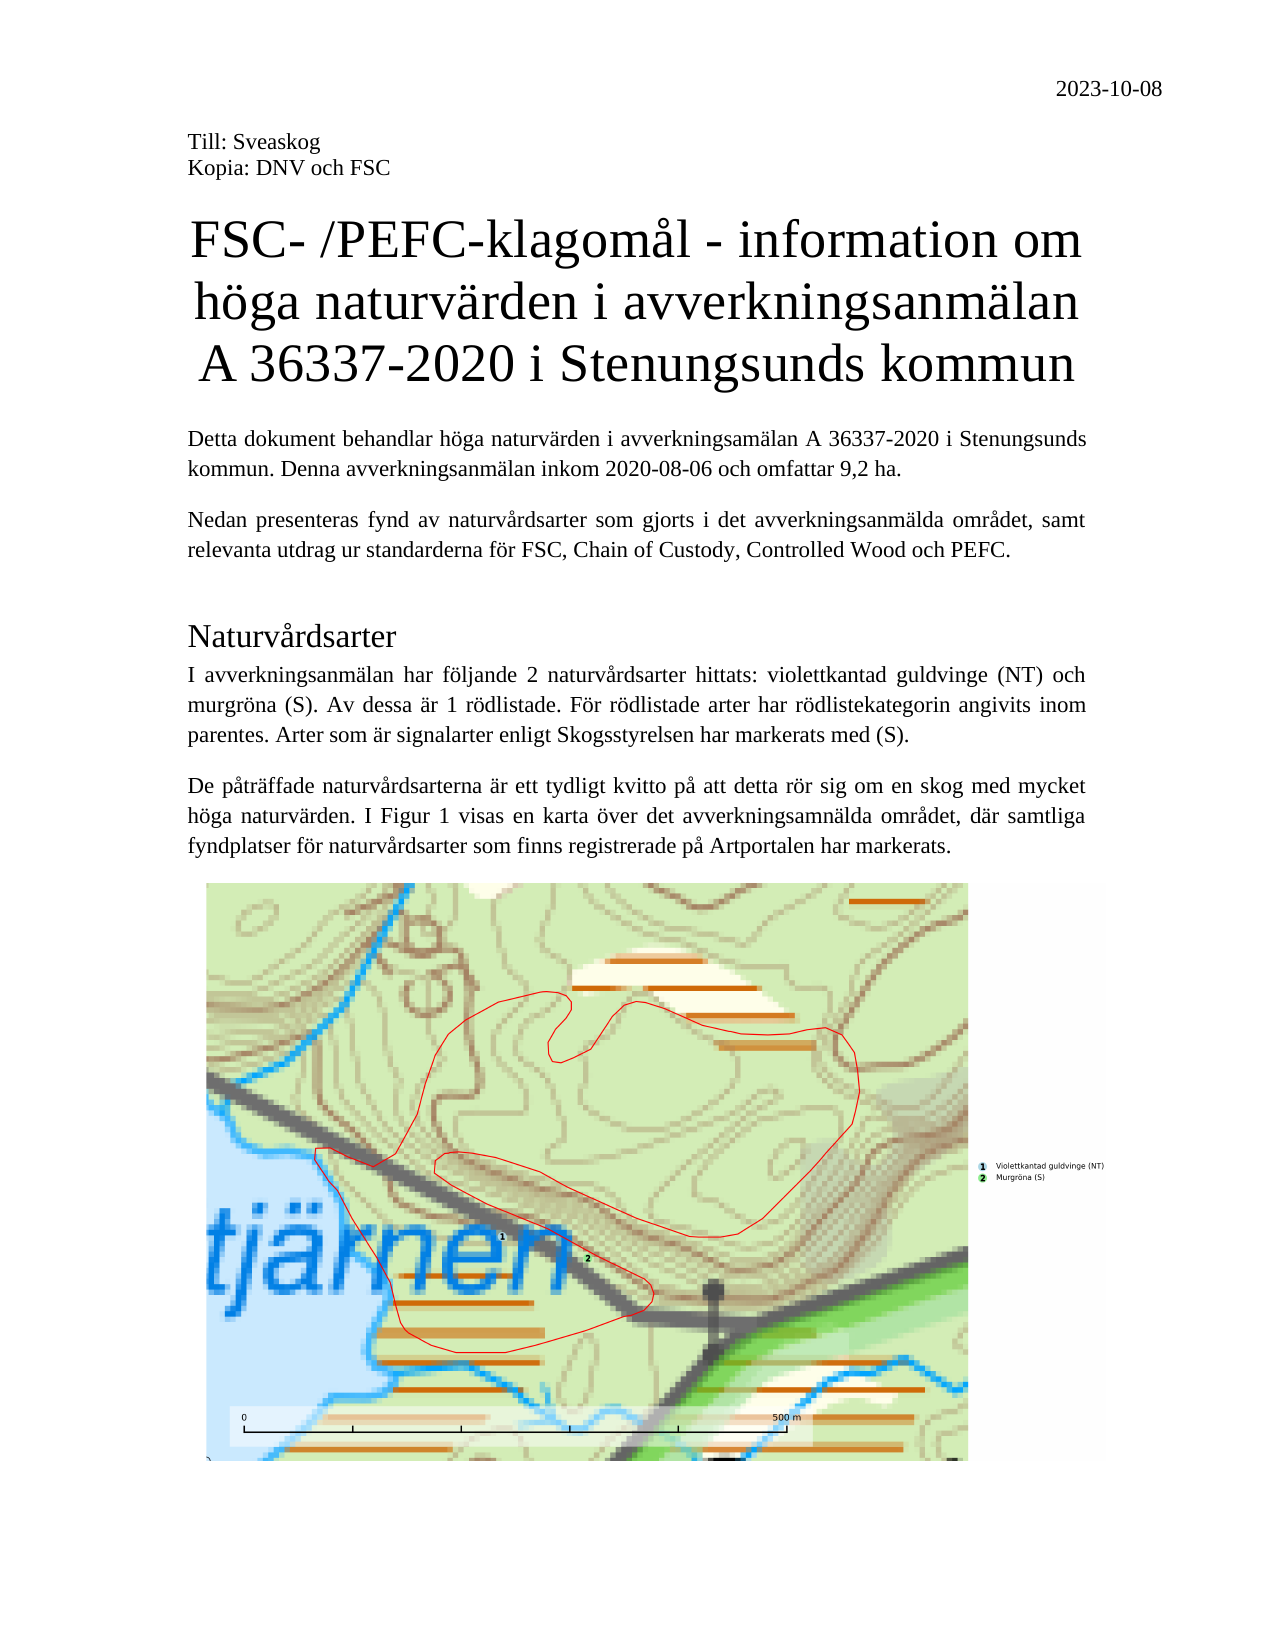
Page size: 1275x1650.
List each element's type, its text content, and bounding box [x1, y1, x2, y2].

subtitle Naturvårdsarter [187, 617, 1087, 655]
text De påträffade naturvårdsarterna är ett tydligt kvitto på att detta rör sig om en skog med mycket höga naturvärden. I Figur 1 visas en karta över det avverkningsamnälda området, där samtliga fyndplatser för naturvårdsarter som finns registrerade på Artportalen har markerats. [187, 772, 1087, 859]
title FSC- /PEFC-klagomål - information om höga naturvärden i avverkningsanmälan A 36337-2020 i Stenungsunds kommun [187, 207, 1087, 394]
picture [206, 883, 1107, 1461]
text Detta dokument behandlar höga naturvärden i avverkningsamälan A 36337-2020 i Stenungsunds kommun. Denna avverkningsanmälan inkom 2020-08-06 och omfattar 9,2 ha. [187, 425, 1087, 481]
text I avverkningsanmälan har följande 2 naturvårdsarter hittats: violettkantad guldvinge (NT) och murgröna (S). Av dessa är 1 rödlistade. För rödlistade arter har rödlistekategorin angivits inom parentes. Arter som är signalarter enligt Skogsstyrelsen har markerats med (S). [187, 661, 1087, 747]
text Nedan presenteras fynd av naturvårdsarter som gjorts i det avverkningsanmälda området, samt relevanta utdrag ur standarderna för FSC, Chain of Custody, Controlled Wood och PEFC. [187, 506, 1087, 563]
